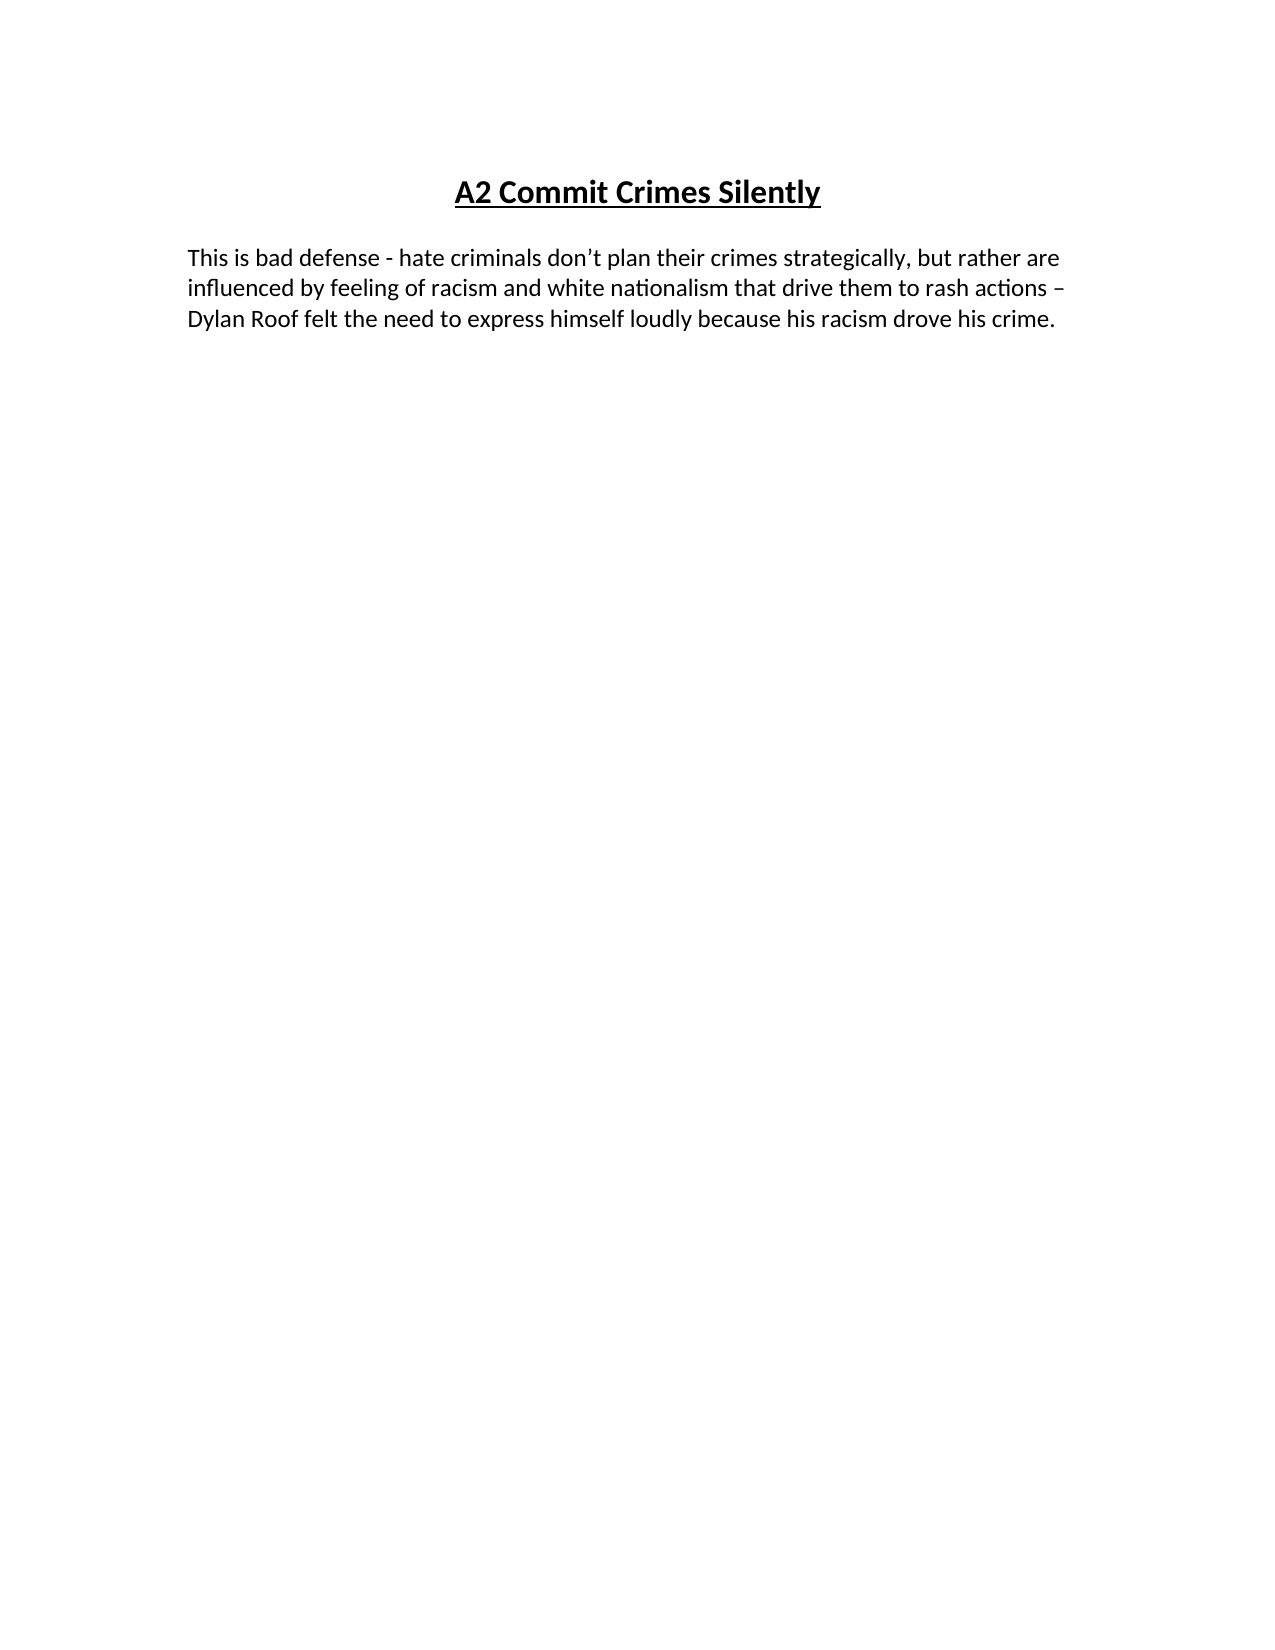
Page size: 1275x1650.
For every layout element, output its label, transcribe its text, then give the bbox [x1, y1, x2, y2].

subtitle A2 Commit Crimes Silently [187, 171, 1087, 212]
text This is bad defense - hate criminals don’t plan their crimes strategically, but rather are influenced by feeling of racism and white nationalism that drive them to rash actions – Dylan Roof felt the need to express himself loudly because his racism drove his crime. [187, 242, 1087, 334]
